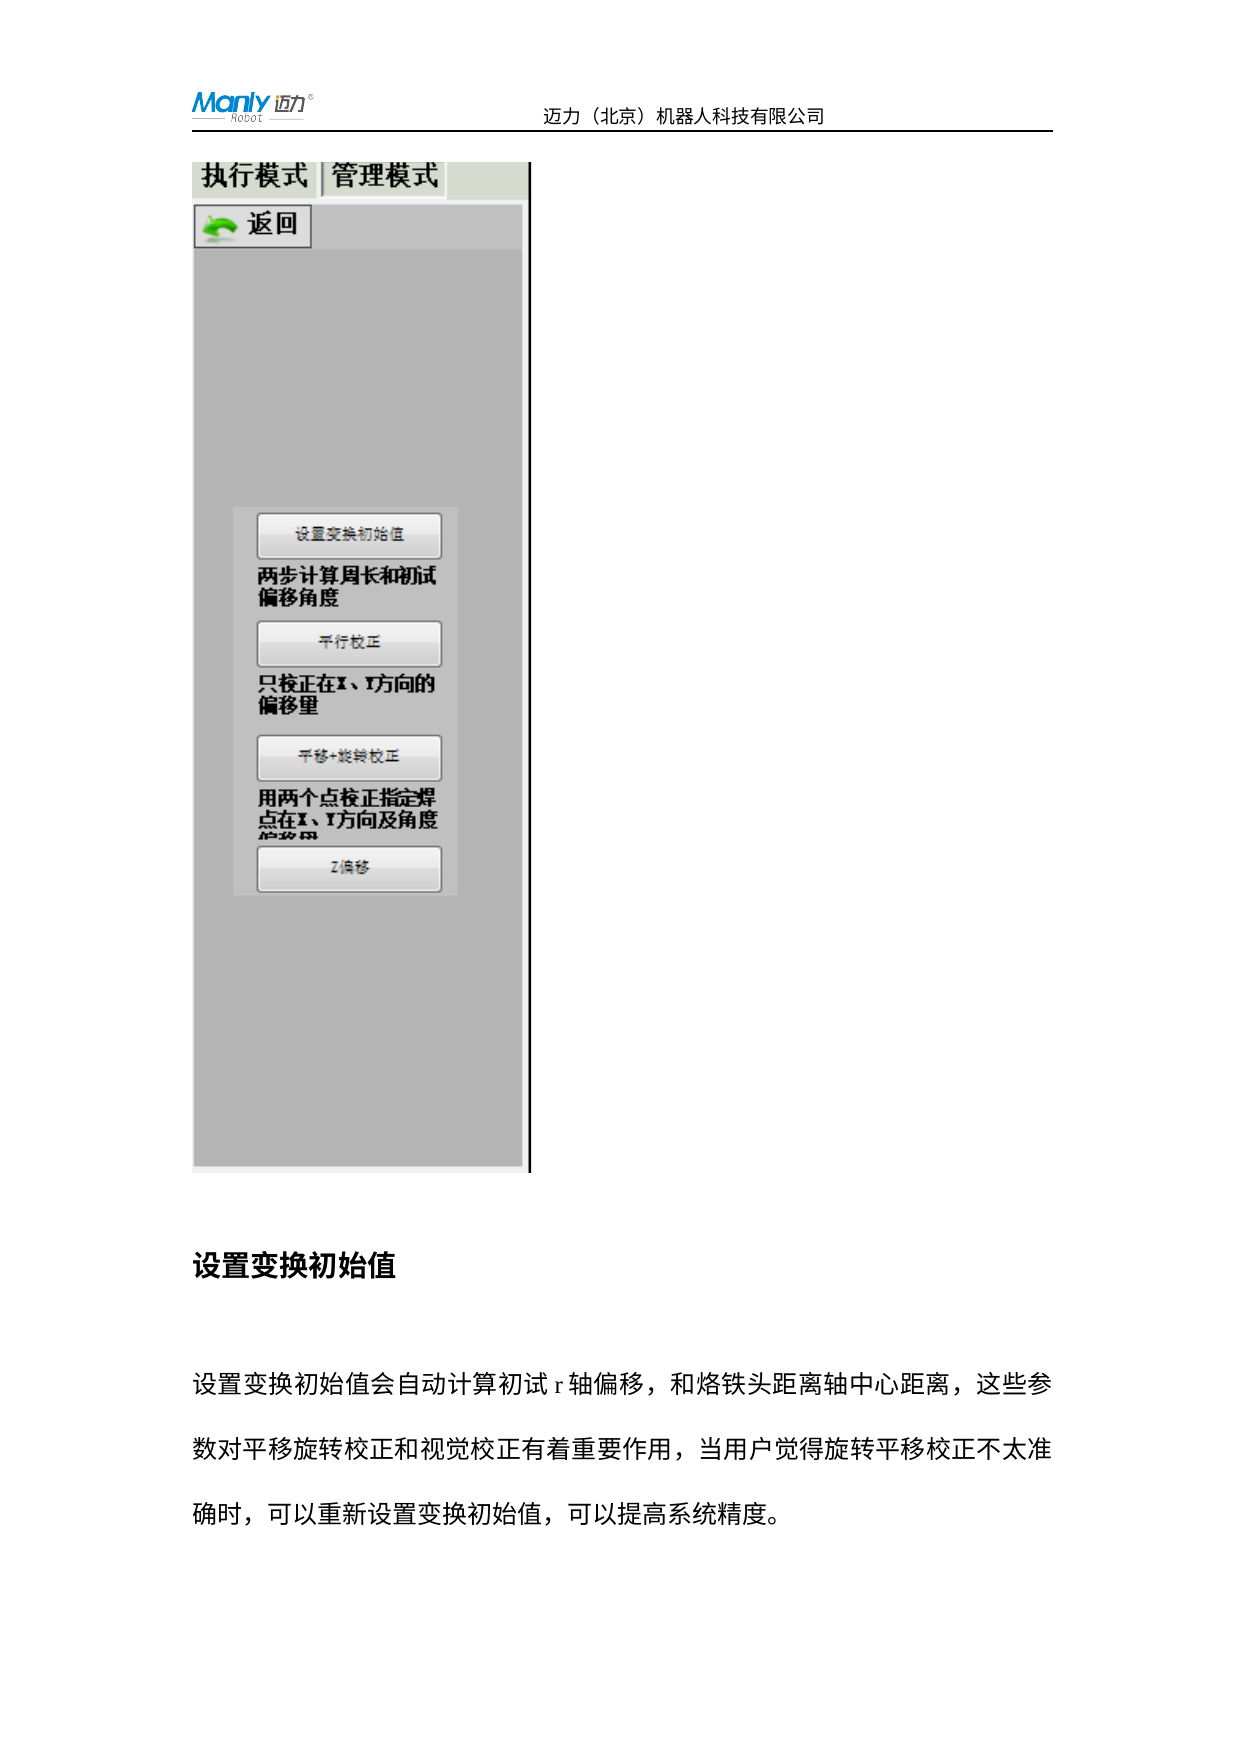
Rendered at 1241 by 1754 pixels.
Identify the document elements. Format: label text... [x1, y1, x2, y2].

subtitle 设置变换初始值 [192, 1231, 1053, 1296]
text 设置变换初始值会自动计算初试r轴偏移，和烙铁头距离轴中心距离，这些参数对平移旋转校正和视觉校正有着重要作用，当用户觉得旋转平移校正不太准确时，可以重新设置变换初始值，可以提高系统精度。 [192, 1350, 1053, 1545]
picture [192, 88, 314, 123]
